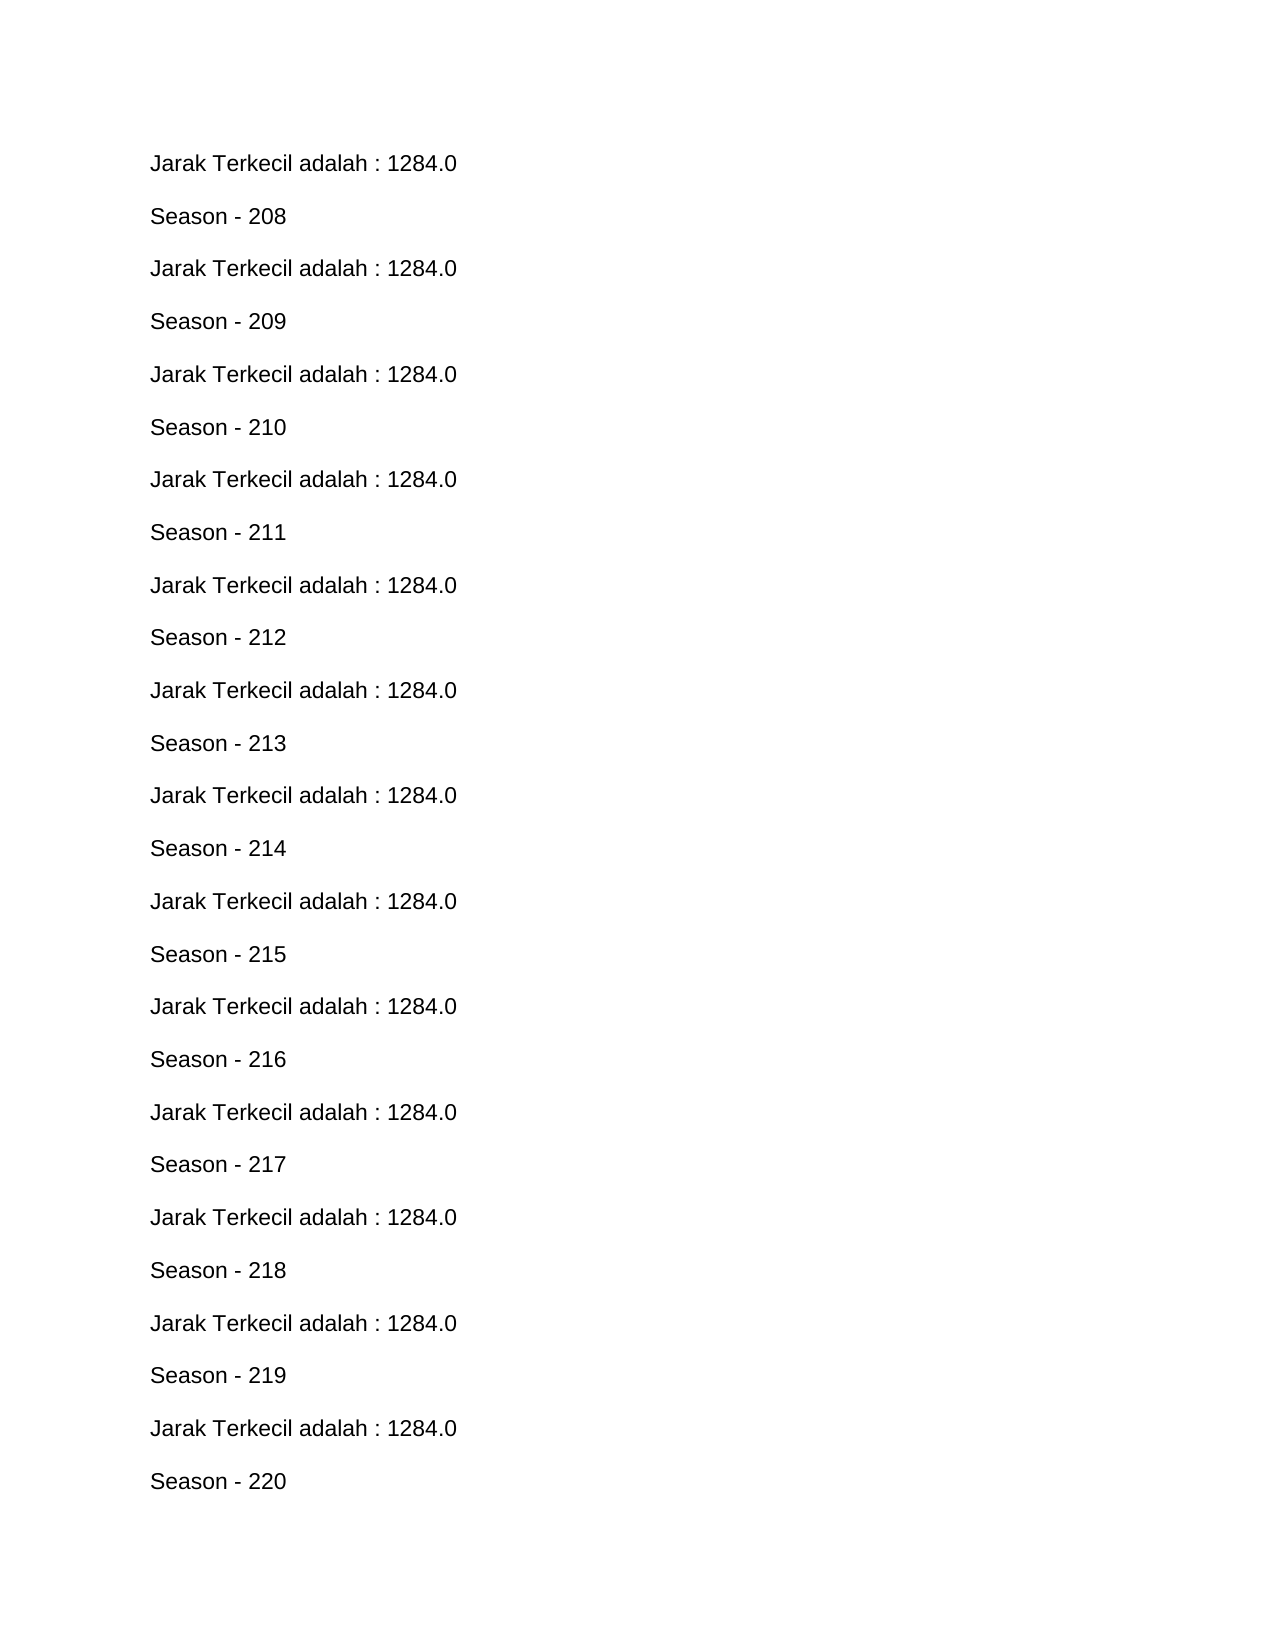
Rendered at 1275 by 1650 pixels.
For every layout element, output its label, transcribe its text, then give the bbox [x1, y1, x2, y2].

text Season - 215 [150, 941, 1125, 967]
text Jarak Terkecil adalah : 1284.0 [150, 1415, 1125, 1441]
text Jarak Terkecil adalah : 1284.0 [150, 888, 1125, 914]
text Jarak Terkecil adalah : 1284.0 [150, 993, 1125, 1020]
text Season - 209 [150, 308, 1125, 334]
text Jarak Terkecil adalah : 1284.0 [150, 677, 1125, 703]
text Jarak Terkecil adalah : 1284.0 [150, 1099, 1125, 1125]
text Season - 210 [150, 413, 1125, 440]
text Season - 208 [150, 203, 1125, 229]
text Jarak Terkecil adalah : 1284.0 [150, 150, 1125, 176]
text Season - 214 [150, 835, 1125, 862]
text Season - 213 [150, 730, 1125, 756]
text Season - 211 [150, 519, 1125, 545]
text Season - 212 [150, 624, 1125, 651]
text Season - 219 [150, 1362, 1125, 1389]
text Season - 216 [150, 1046, 1125, 1072]
text Jarak Terkecil adalah : 1284.0 [150, 782, 1125, 809]
text Jarak Terkecil adalah : 1284.0 [150, 255, 1125, 282]
text Season - 217 [150, 1151, 1125, 1178]
text Season - 218 [150, 1257, 1125, 1283]
text Season - 220 [150, 1468, 1125, 1494]
text Jarak Terkecil adalah : 1284.0 [150, 466, 1125, 493]
text Jarak Terkecil adalah : 1284.0 [150, 572, 1125, 598]
text Jarak Terkecil adalah : 1284.0 [150, 361, 1125, 387]
text Jarak Terkecil adalah : 1284.0 [150, 1309, 1125, 1336]
text Jarak Terkecil adalah : 1284.0 [150, 1204, 1125, 1231]
